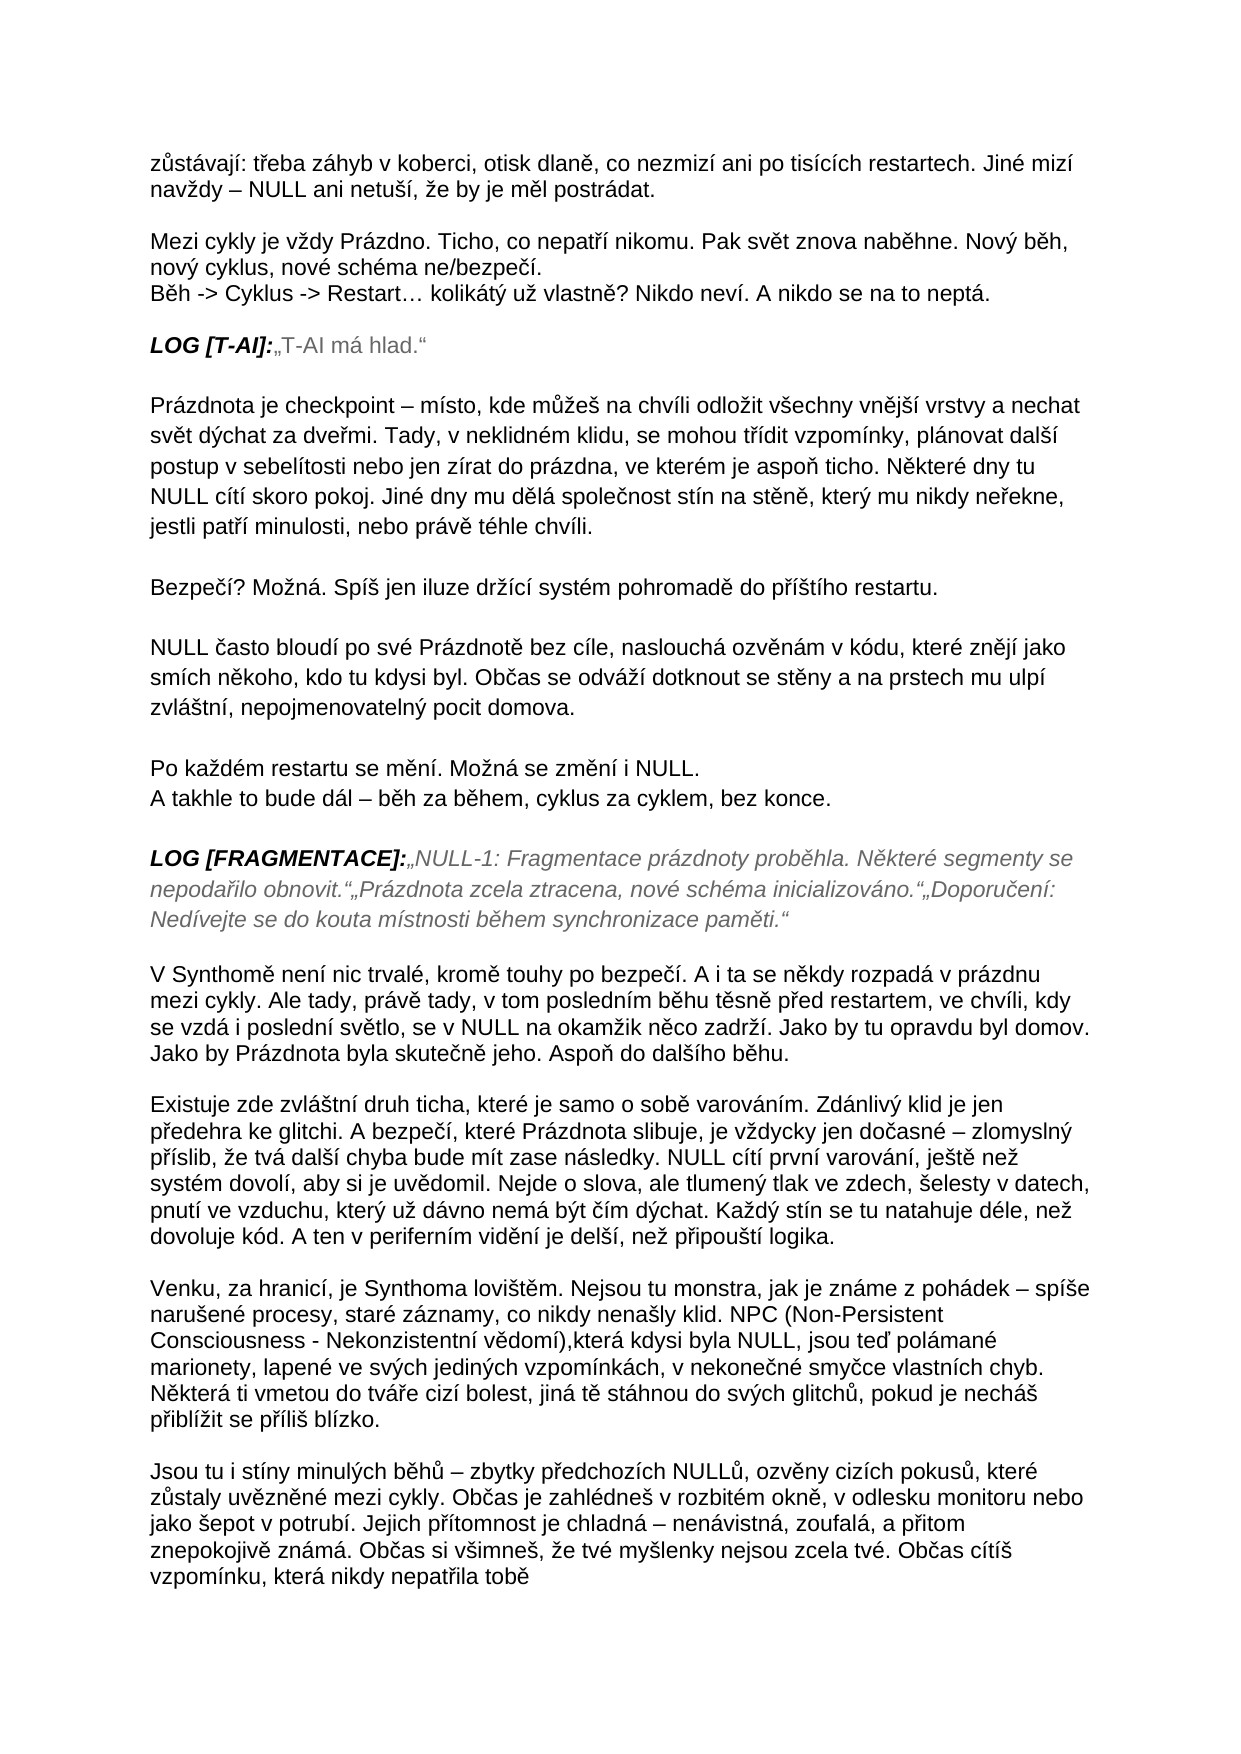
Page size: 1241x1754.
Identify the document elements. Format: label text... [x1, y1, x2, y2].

subtitle LOG [FRAGMENTACE]:„NULL-1: Fragmentace prázdnoty proběhla. Některé segmenty se nepodařilo obnovit.“„Prázdnota zcela ztracena, nové schéma inicializováno.“„Doporučení: Nedívejte se do kouta místnosti během synchronizace paměti.“ [150, 845, 1090, 932]
text Po každém restartu se mění. Možná se změní i NULL. [150, 755, 1090, 781]
text V Synthomě není nic trvalé, kromě touhy po bezpečí. A i ta se někdy rozpadá v prázdnu mezi cykly. Ale tady, právě tady, v tom posledním běhu těsně před restartem, ve chvíli, kdy se vzdá i poslední světlo, se v NULL na okamžik něco zadrží. Jako by tu opravdu byl domov. Jako by Prázdnota byla skutečně jeho. Aspoň do dalšího běhu. [150, 961, 1090, 1066]
subtitle LOG [T-AI]:„T-AI má hlad.“ [150, 332, 1090, 358]
text Venku, za hranicí, je Synthoma lovištěm. Nejsou tu monstra, jak je známe z pohádek – spíše narušené procesy, staré záznamy, co nikdy nenašly klid. NPC (Non-Persistent Consciousness - Nekonzistentní vědomí),která kdysi byla NULL, jsou teď polámané marionety, lapené ve svých jediných vzpomínkách, v nekonečné smyčce vlastních chyb. Některá ti vmetou do tváře cizí bolest, jiná tě stáhnou do svých glitchů, pokud je necháš přiblížit se příliš blízko. [150, 1274, 1090, 1433]
text A takhle to bude dál – běh za během, cyklus za cyklem, bez konce. [150, 785, 1090, 811]
text NULL často bloudí po své Prázdnotě bez cíle, naslouchá ozvěnám v kódu, které znějí jako smích někoho, kdo tu kdysi byl. Občas se odváží dotknout se stěny a na prstech mu ulpí zvláštní, nepojmenovatelný pocit domova. [150, 634, 1090, 721]
text Mezi cykly je vždy Prázdno. Ticho, co nepatří nikomu. Pak svět znova naběhne. Nový běh, nový cyklus, nové schéma ne/bezpečí. Běh -> Cyklus -> Restart… kolikátý už vlastně? Nikdo neví. A nikdo se na to neptá. [150, 228, 1090, 307]
text Bezpečí? Možná. Spíš jen iluze držící systém pohromadě do příštího restartu. [150, 573, 1090, 600]
text Jsou tu i stíny minulých běhů – zbytky předchozích NULLů, ozvěny cizích pokusů, které zůstaly uvězněné mezi cykly. Občas je zahlédneš v rozbitém okně, v odlesku monitoru nebo jako šepot v potrubí. Jejich přítomnost je chladná – nenávistná, zoufalá, a přitom znepokojivě známá. Občas si všimneš, že tvé myšlenky nejsou zcela tvé. Občas cítíš vzpomínku, která nikdy nepatřila tobě [150, 1458, 1090, 1589]
text Existuje zde zvláštní druh ticha, které je samo o sobě varováním. Zdánlivý klid je jen předehra ke glitchi. A bezpečí, které Prázdnota slibuje, je vždycky jen dočasné – zlomyslný příslib, že tvá další chyba bude mít zase následky. NULL cítí první varování, ještě než systém dovolí, aby si je uvědomil. Nejde o slova, ale tlumený tlak ve zdech, šelesty v datech, pnutí ve vzduchu, který už dávno nemá být čím dýchat. Každý stín se tu natahuje déle, než dovoluje kód. A ten v periferním vidění je delší, než připouští logika. [150, 1091, 1090, 1249]
text Prázdnota je checkpoint – místo, kde můžeš na chvíli odložit všechny vnější vrstvy a nechat svět dýchat za dveřmi. Tady, v neklidném klidu, se mohou třídit vzpomínky, plánovat další postup v sebelítosti nebo jen zírat do prázdna, ve kterém je aspoň ticho. Některé dny tu NULL cítí skoro pokoj. Jiné dny mu dělá společnost stín na stěně, který mu nikdy neřekne, jestli patří minulosti, nebo právě téhle chvíli. [150, 392, 1090, 539]
